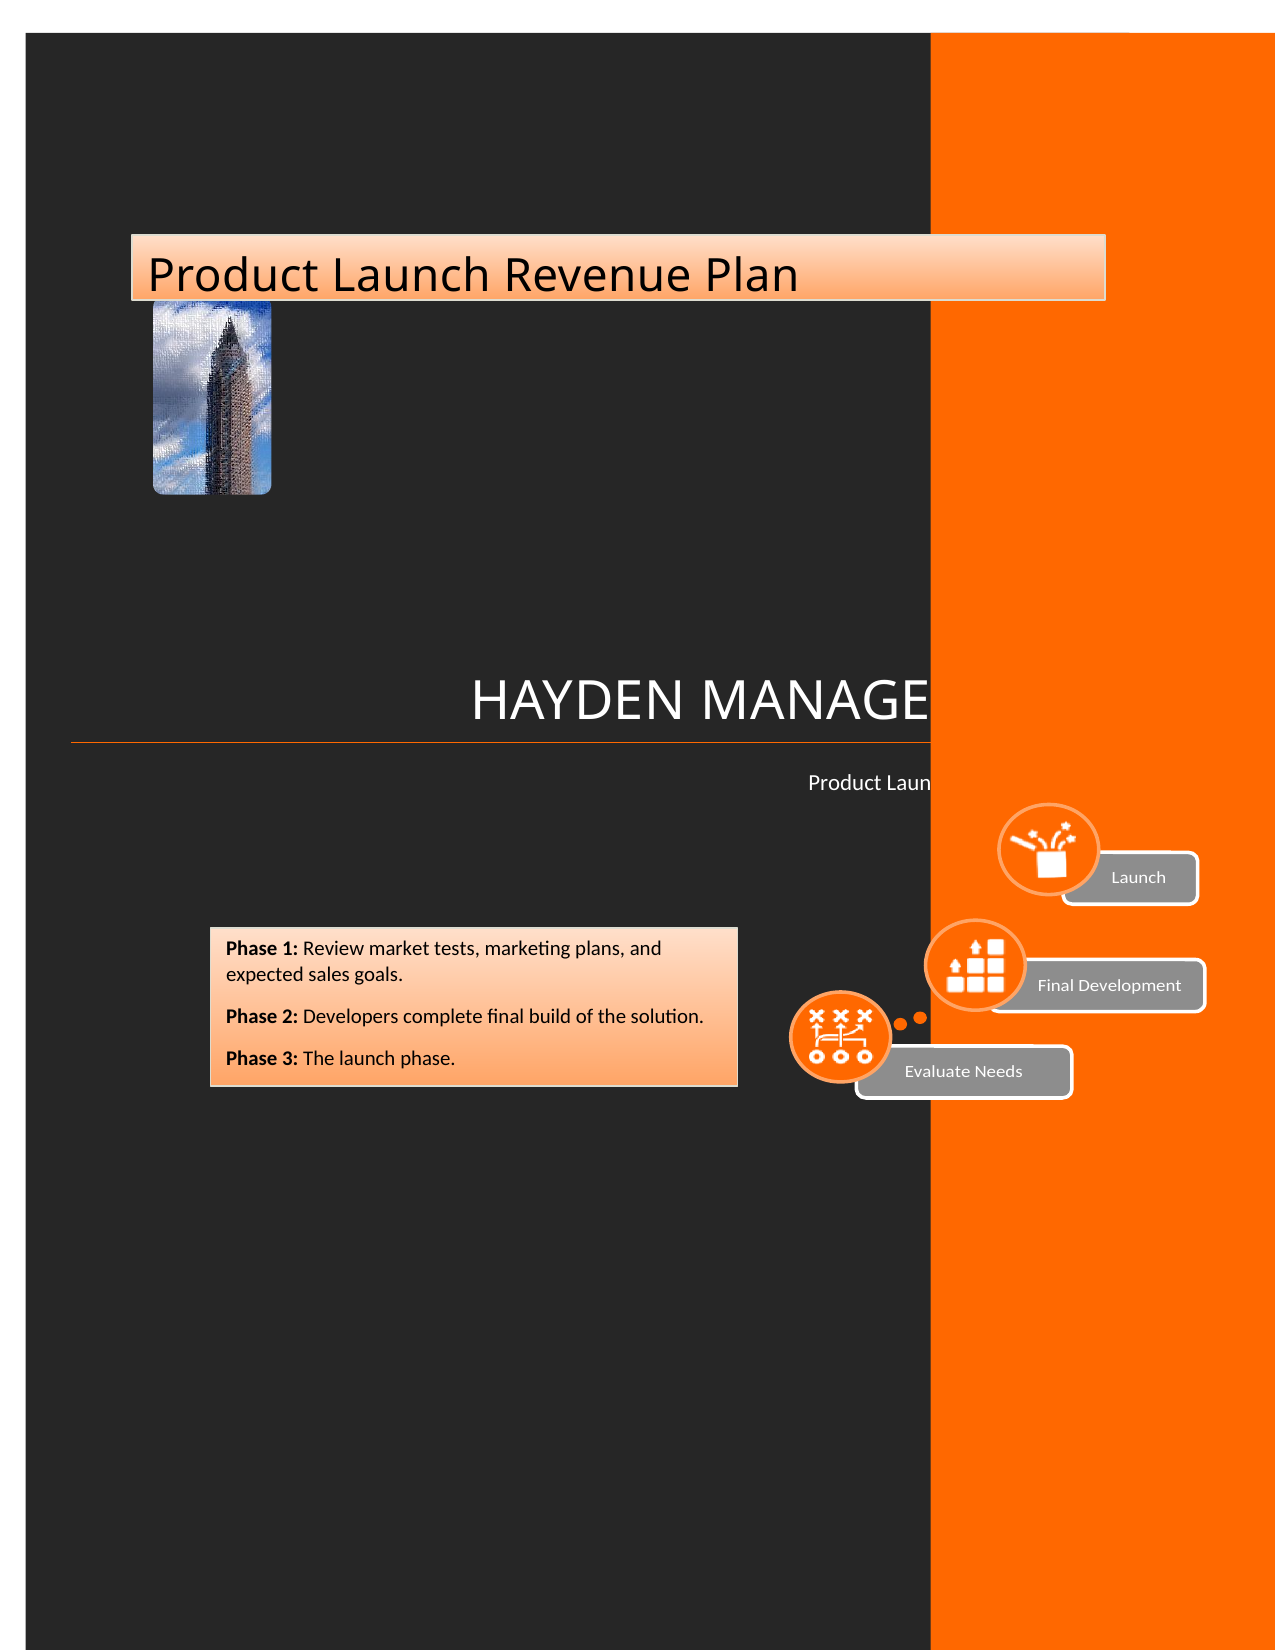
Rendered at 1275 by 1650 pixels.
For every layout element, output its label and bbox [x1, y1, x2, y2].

picture [793, 994, 888, 1080]
picture [153, 301, 272, 495]
picture [1001, 807, 1096, 892]
picture [928, 923, 1023, 1008]
